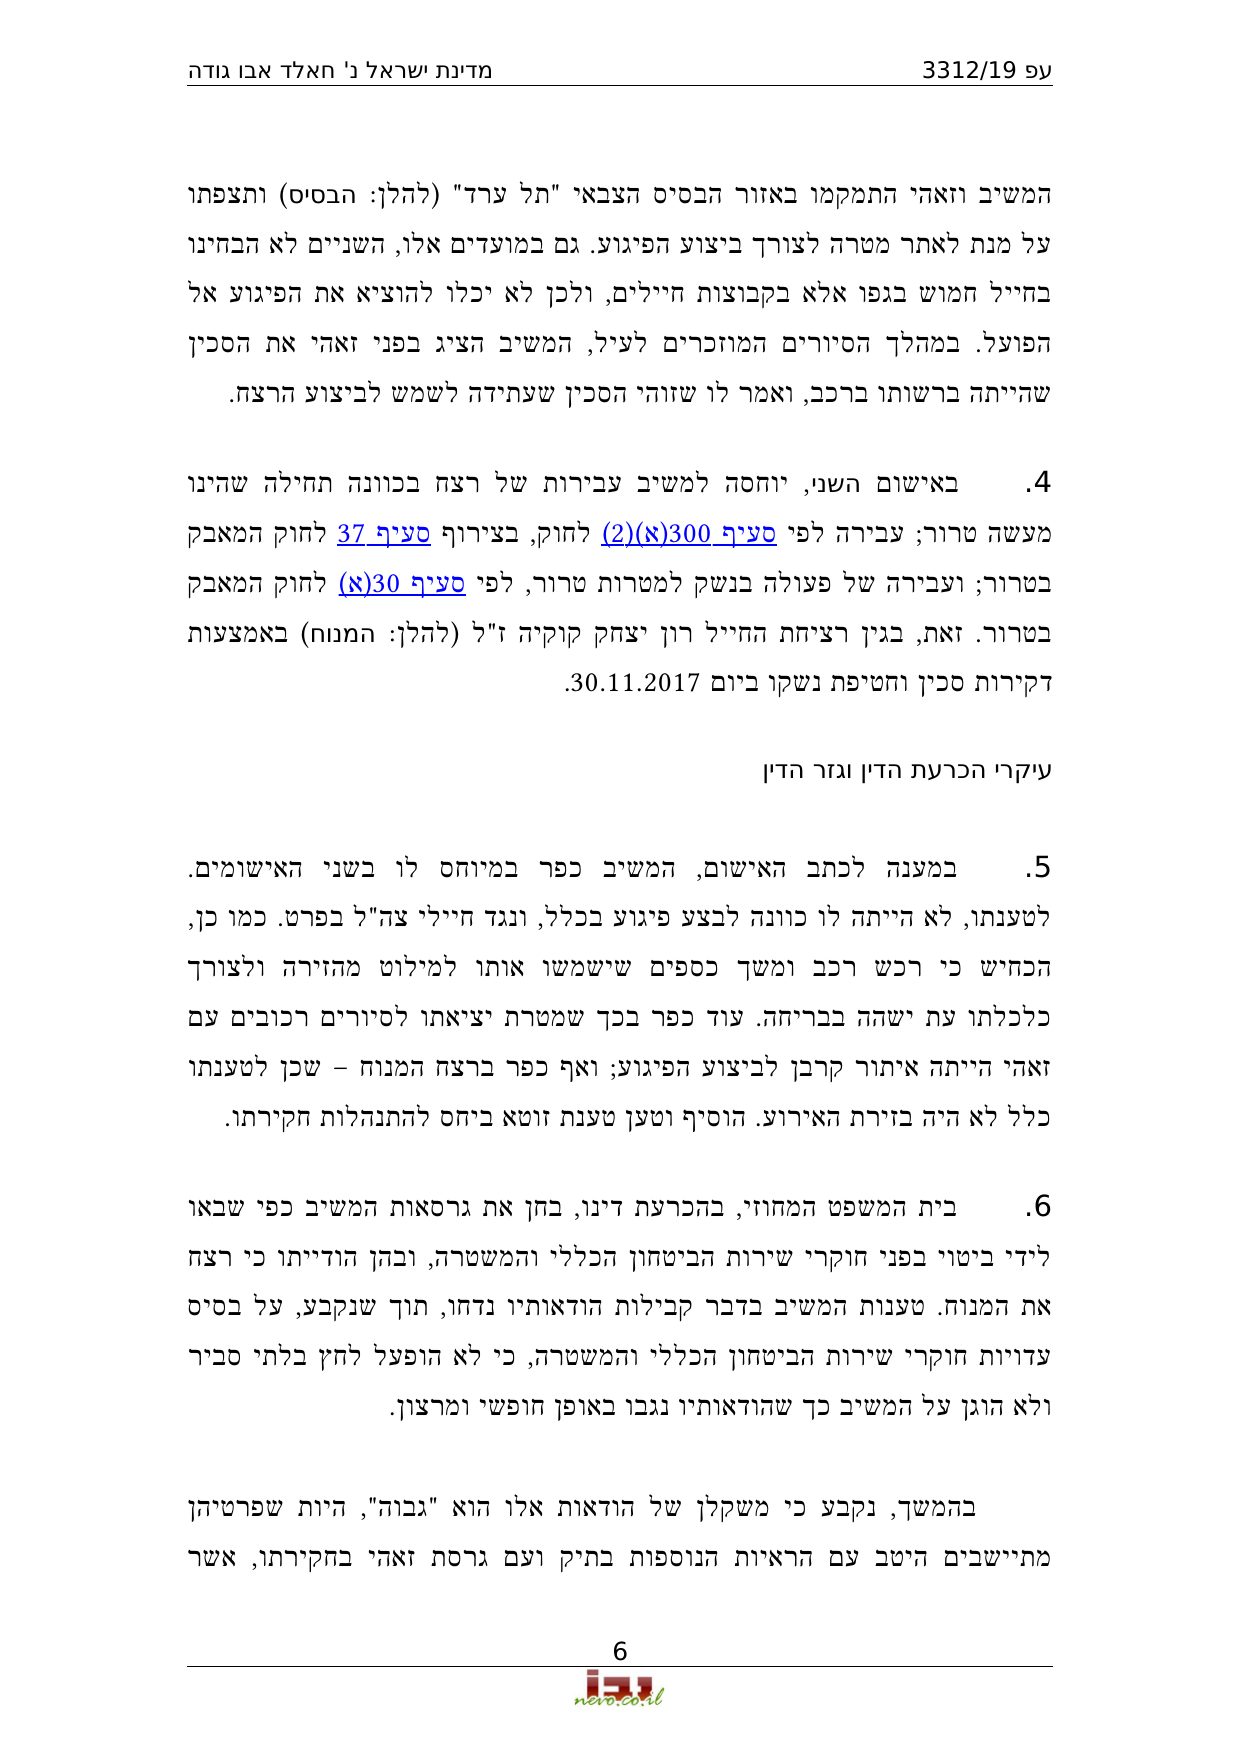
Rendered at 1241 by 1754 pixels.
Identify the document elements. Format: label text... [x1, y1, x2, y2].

list בית המשפט המחוזי, בהכרעת דינו, בחן את גרסאות המשיב כפי שבאו לידי ביטוי בפני חוקרי שירות הביטחון הכללי והמשטרה, ובהן הודייתו כי רצח את המנוח. טענות המשיב בדבר קבילות הודאותיו נדחו, תוך שנקבע, על בסיס עדויות חוקרי שירות הביטחון הכללי והמשטרה, כי לא הופעל לחץ בלתי סביר ולא הוגן על המשיב כך שהודאותיו נגבו באופן חופשי ומרצון. [187, 1189, 1053, 1423]
text עיקרי הכרעת הדין וגזר הדין [187, 755, 1053, 784]
picture [574, 1669, 666, 1707]
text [187, 1490, 1053, 1573]
list במענה לכתב האישום, המשיב כפר במיוחס לו בשני האישומים. לטענתו, לא הייתה לו כוונה לבצע פיגוע בכלל, ונגד חיילי צה"ל בפרט. כמו כן, הכחיש כי רכש רכב ומשך כספים שישמשו אותו למילוט מהזירה ולצורך כלכלתו עת ישהה בבריחה. עוד כפר בכך שמטרת יציאתו לסיורים רכובים עם זאהי הייתה איתור קרבן לביצוע הפיגוע; ואף כפר ברצח המנוח – שכן לטענתו כלל לא היה בזירת האירוע. הוסיף וטען טענת זוטא ביחס להתנהלות חקירתו. [187, 850, 1053, 1133]
list באישום השני, יוחסה למשיב עבירות של רצח בכוונה תחילה שהינו מעשה טרור; עבירה לפי סעיף 300(א)(2) לחוק, בצירוף סעיף 37 לחוק המאבק בטרור; ועבירה של פעולה בנשק למטרות טרור, לפי סעיף 30(א) לחוק המאבק בטרור. זאת, בגין רציחת החייל רון יצחק קוקיה ז"ל (להלן: המנוח) באמצעות דקירות סכין וחטיפת נשקו ביום 30.11.2017. [187, 466, 1053, 699]
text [187, 177, 1053, 409]
